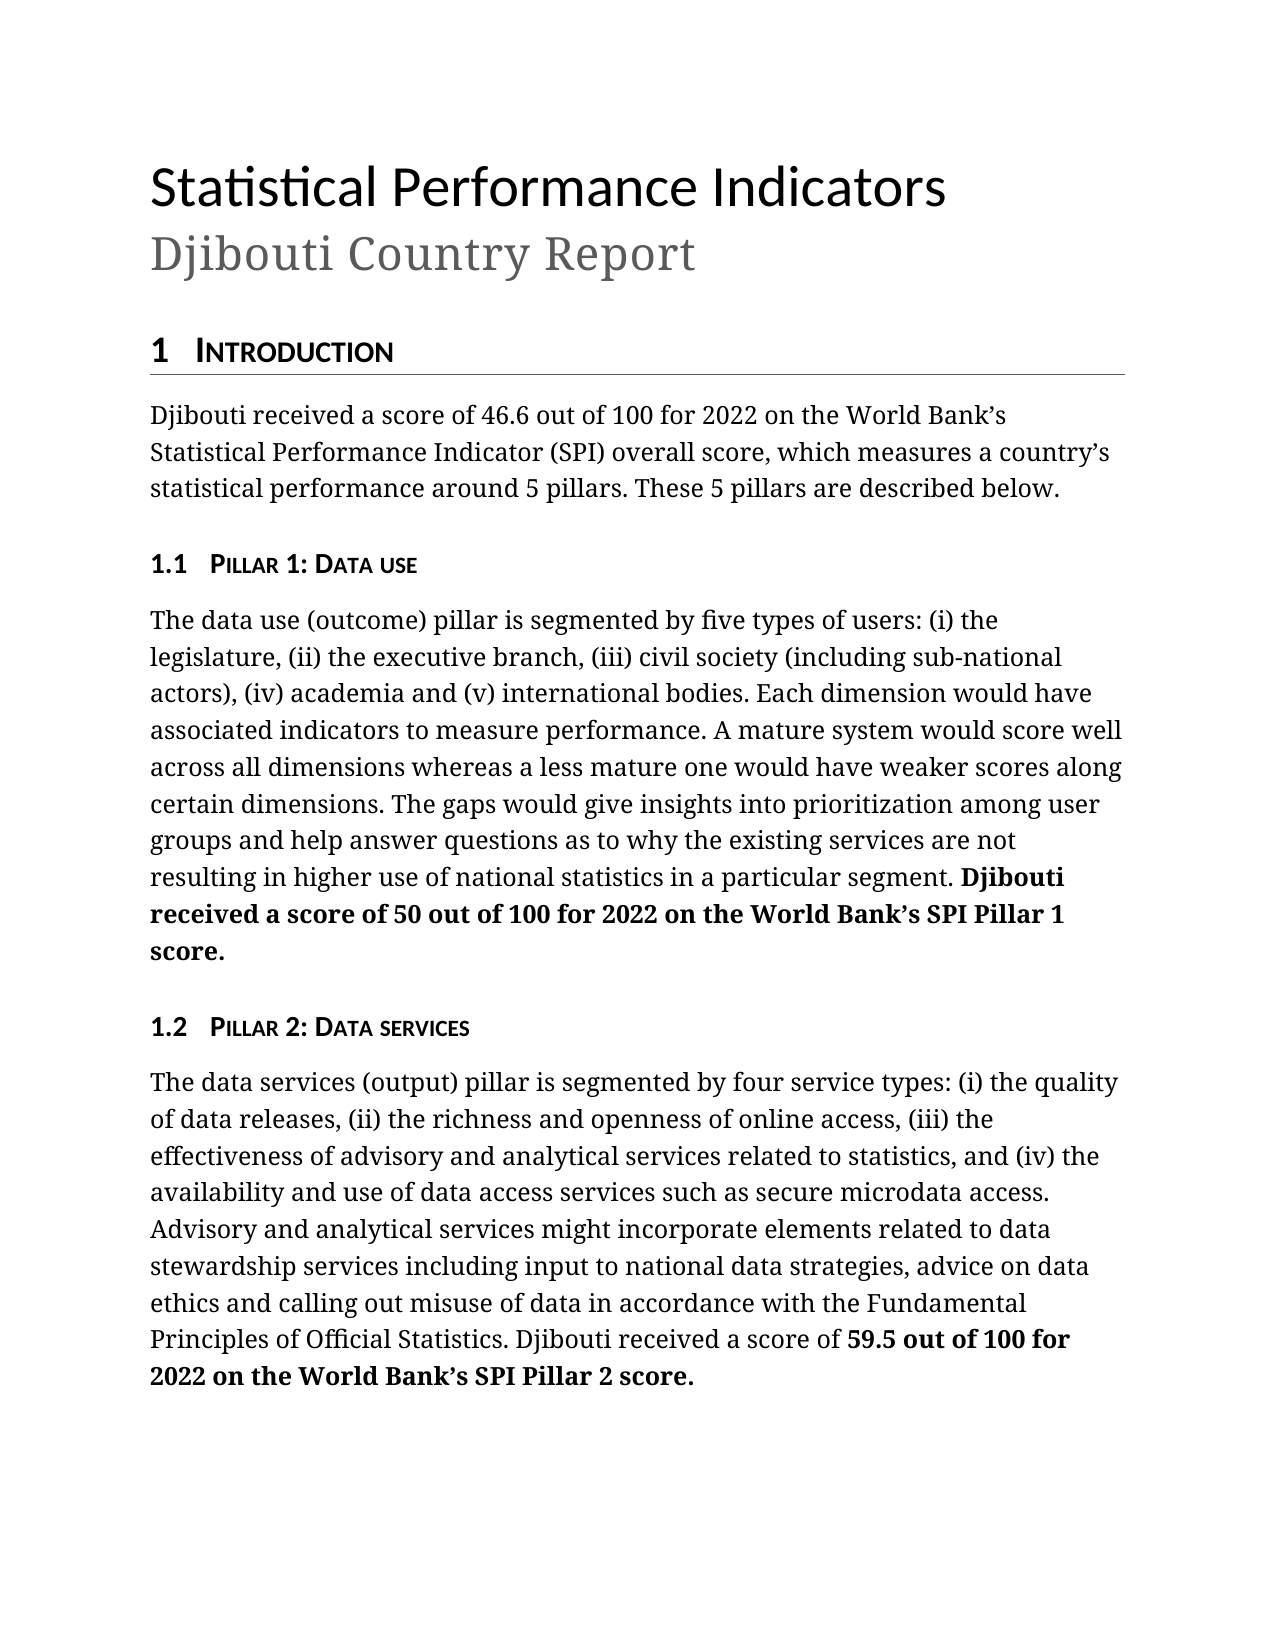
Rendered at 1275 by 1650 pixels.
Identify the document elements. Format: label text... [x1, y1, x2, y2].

text The data services (output) pillar is segmented by four service types: (i) the quality of data releases, (ii) the richness and openness of online access, (iii) the effectiveness of advisory and analytical services related to statistics, and (iv) the availability and use of data access services such as secure microdata access. Advisory and analytical services might incorporate elements related to data stewardship services including input to national data strategies, advice on data ethics and calling out misuse of data in accordance with the Fundamental Principles of Official Statistics. Djibouti received a score of 59.5 out of 100 for 2022 on the World Bank’s SPI Pillar 2 score. [150, 1065, 1125, 1393]
subtitle Introduction [150, 326, 1125, 374]
subtitle Djibouti Country Report [150, 221, 1125, 284]
text Djibouti received a score of 46.6 out of 100 for 2022 on the World Bank’s Statistical Performance Indicator (SPI) overall score, which measures a country’s statistical performance around 5 pillars. These 5 pillars are described below. [150, 397, 1125, 505]
text The data use (outcome) pillar is segmented by five types of users: (i) the legislature, (ii) the executive branch, (iii) civil society (including sub-national actors), (iv) academia and (v) international bodies. Each dimension would have associated indicators to measure performance. A mature system would score well across all dimensions whereas a less mature one would have weaker scores along certain dimensions. The gaps would give insights into prioritization among user groups and help answer questions as to why the existing services are not resulting in higher use of national statistics in a particular segment. Djibouti received a score of 50 out of 100 for 2022 on the World Bank’s SPI Pillar 1 score. [150, 602, 1125, 967]
subtitle Pillar 2: Data services [150, 1008, 1125, 1043]
title Statistical Performance Indicators [150, 150, 1125, 221]
subtitle Pillar 1: Data use [150, 545, 1125, 581]
